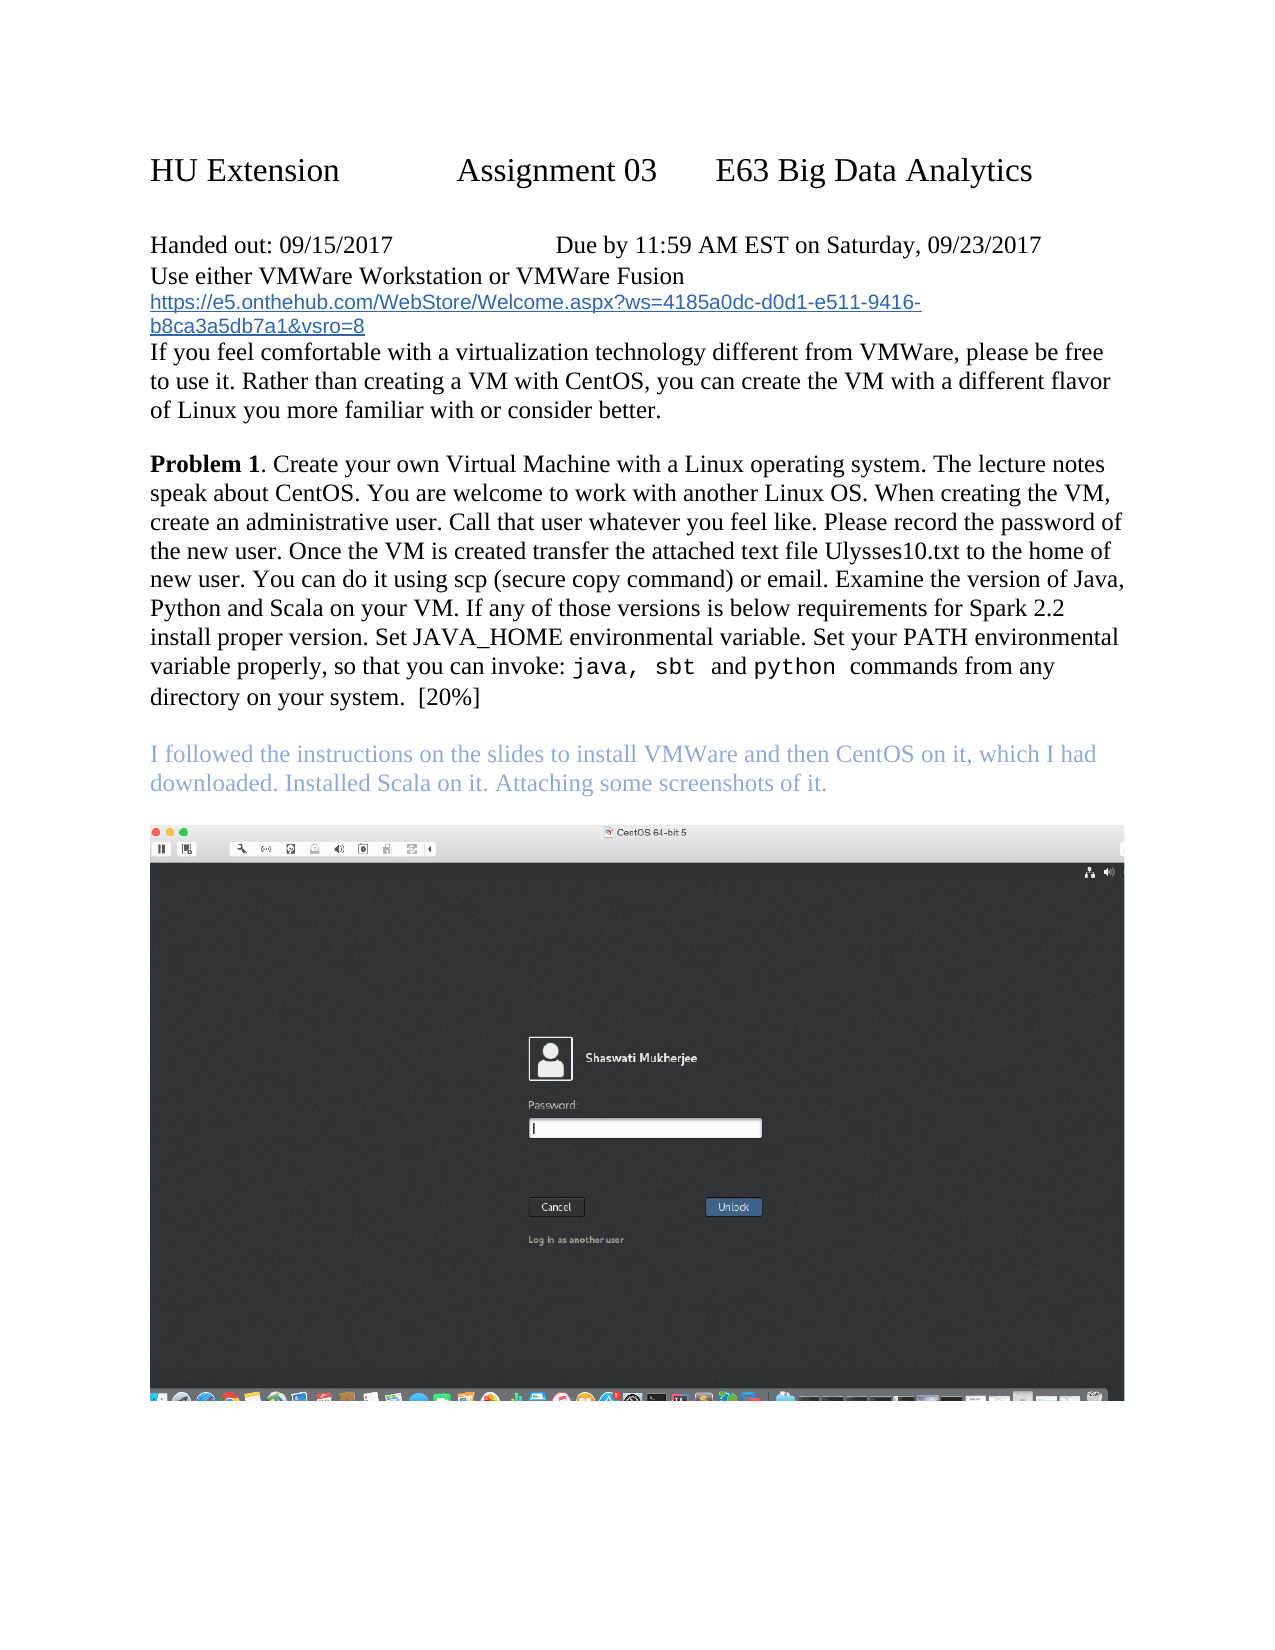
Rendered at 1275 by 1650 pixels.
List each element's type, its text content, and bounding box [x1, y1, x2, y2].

text Use either VMWare Workstation or VMWare Fusion [150, 261, 1125, 289]
text Problem 1. Create your own Virtual Machine with a Linux operating system. The lecture notes speak about CentOS. You are welcome to work with another Linux OS. When creating the VM, create an administrative user. Call that user whatever you feel like. Please record the password of the new user. Once the VM is created transfer the attached text file Ulysses10.txt to the home of new user. You can do it using scp (secure copy command) or email. Examine the version of Java, Python and Scala on your VM. If any of those versions is below requirements for Spark 2.2 install proper version. Set JAVA_HOME environmental variable. Set your PATH environmental variable properly, so that you can invoke: java, sbt and python commands from any directory on your system. [20%] [150, 449, 1125, 710]
text If you feel comfortable with a virtualization technology different from VMWare, please be free to use it. Rather than creating a VM with CentOS, you can create the VM with a different flavor of Linux you more familiar with or consider better. [150, 337, 1125, 424]
picture [150, 825, 1125, 1401]
text HU Extension Assignment 03 E63 Big Data Analytics [150, 150, 1125, 227]
text https://e5.onthehub.com/WebStore/Welcome.aspx?ws=4185a0dc-d0d1-e511-9416-b8ca3a5db7a1&vsro=8 [150, 289, 1125, 337]
text Handed out: 09/15/2017 Due by 11:59 AM EST on Saturday, 09/23/2017 [150, 227, 1125, 261]
text I followed the instructions on the slides to install VMWare and then CentOS on it, which I had downloaded. Installed Scala on it. Attaching some screenshots of it. [150, 739, 1125, 797]
